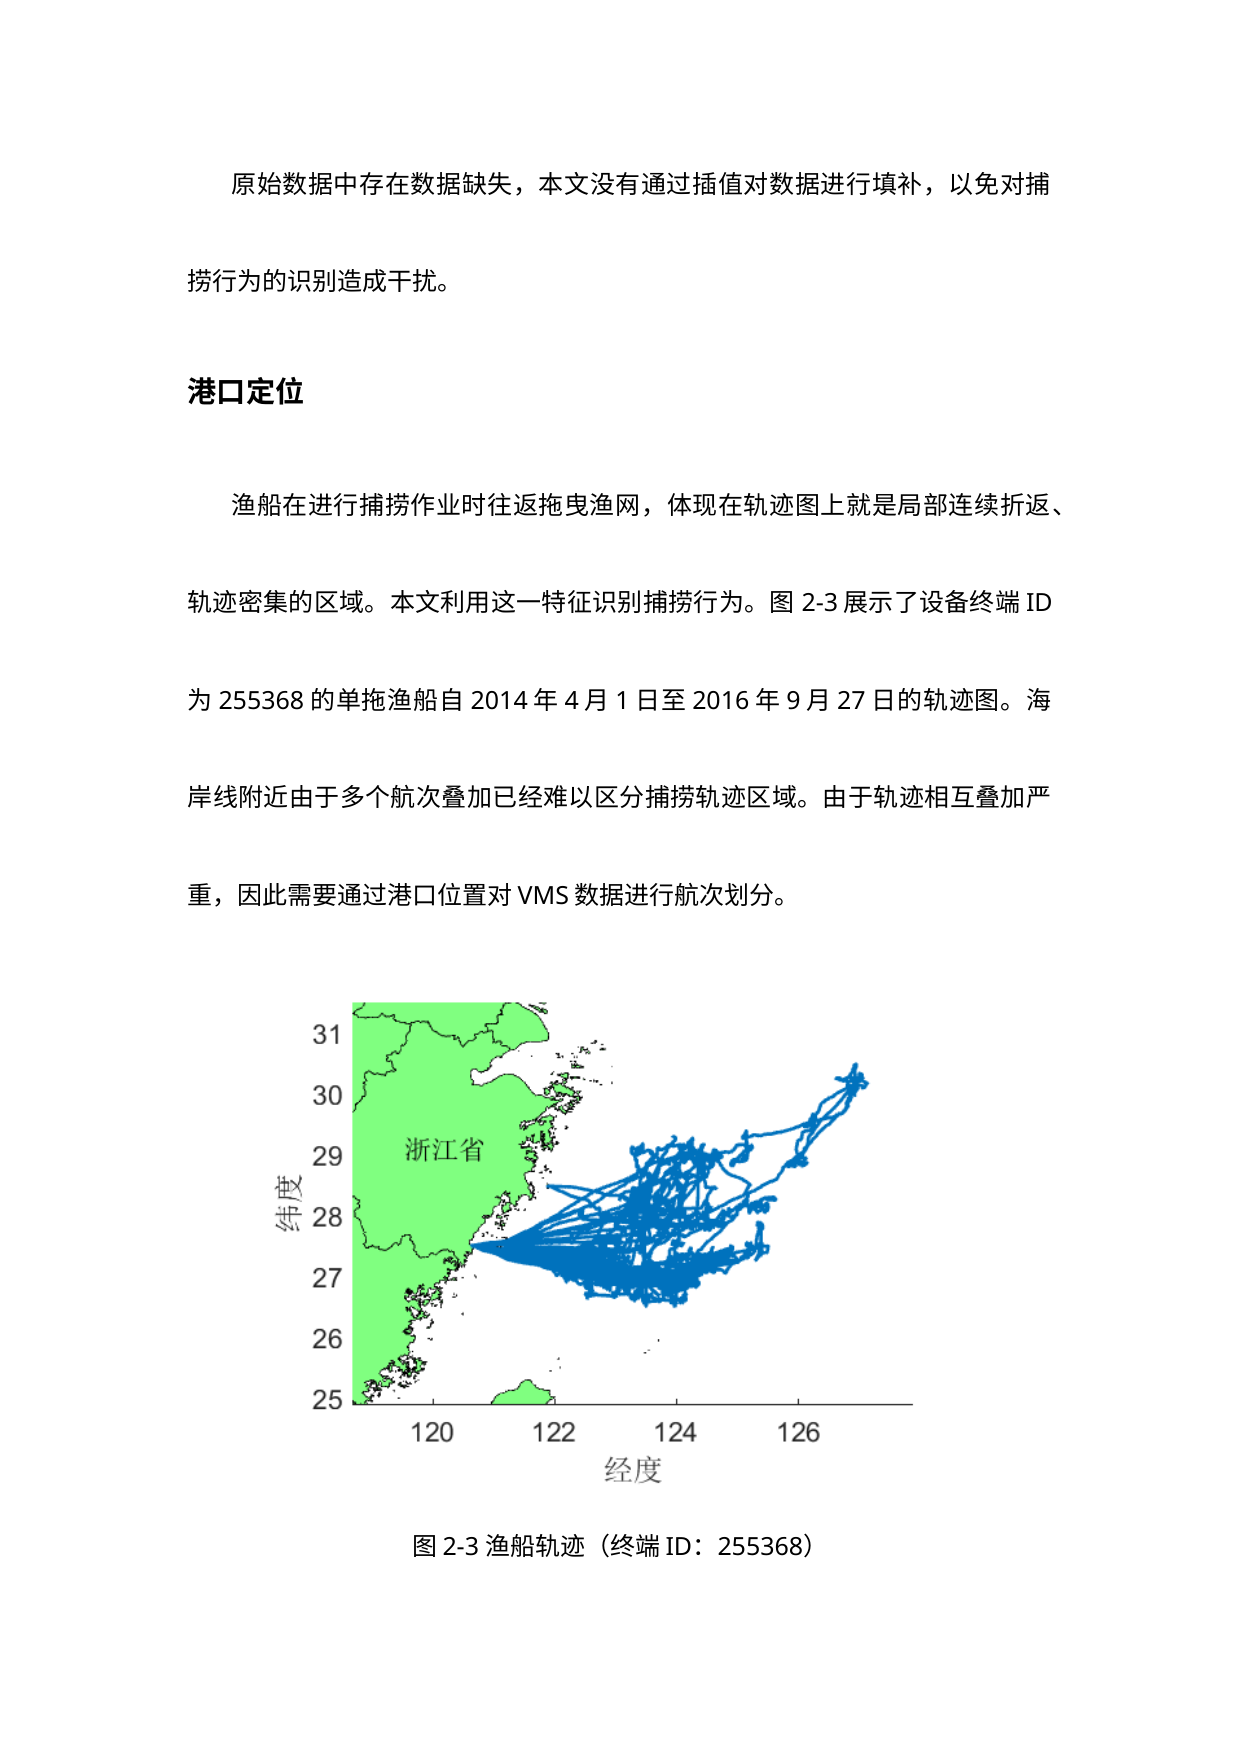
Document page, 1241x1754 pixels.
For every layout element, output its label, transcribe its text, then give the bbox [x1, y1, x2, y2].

subtitle 港口定位 [187, 358, 1053, 423]
text 原始数据中存在数据缺失，本文没有通过插值对数据进行填补，以免对捕捞行为的识别造成干扰。 [187, 150, 1053, 312]
text 渔船在进行捕捞作业时往返拖曳渔网，体现在轨迹图上就是局部连续折返、轨迹密集的区域。本文利用这一特征识别捕捞行为。图2-3展示了设备终端ID为255368的单拖渔船自2014年4月1日至2016年9月27日的轨迹图。海岸线附近由于多个航次叠加已经难以区分捕捞轨迹区域。由于轨迹相互叠加严重，因此需要通过港口位置对VMS数据进行航次划分。 [187, 471, 1053, 926]
text 图2-3 渔船轨迹（终端ID：255368） [187, 1512, 1053, 1577]
picture [258, 944, 983, 1487]
